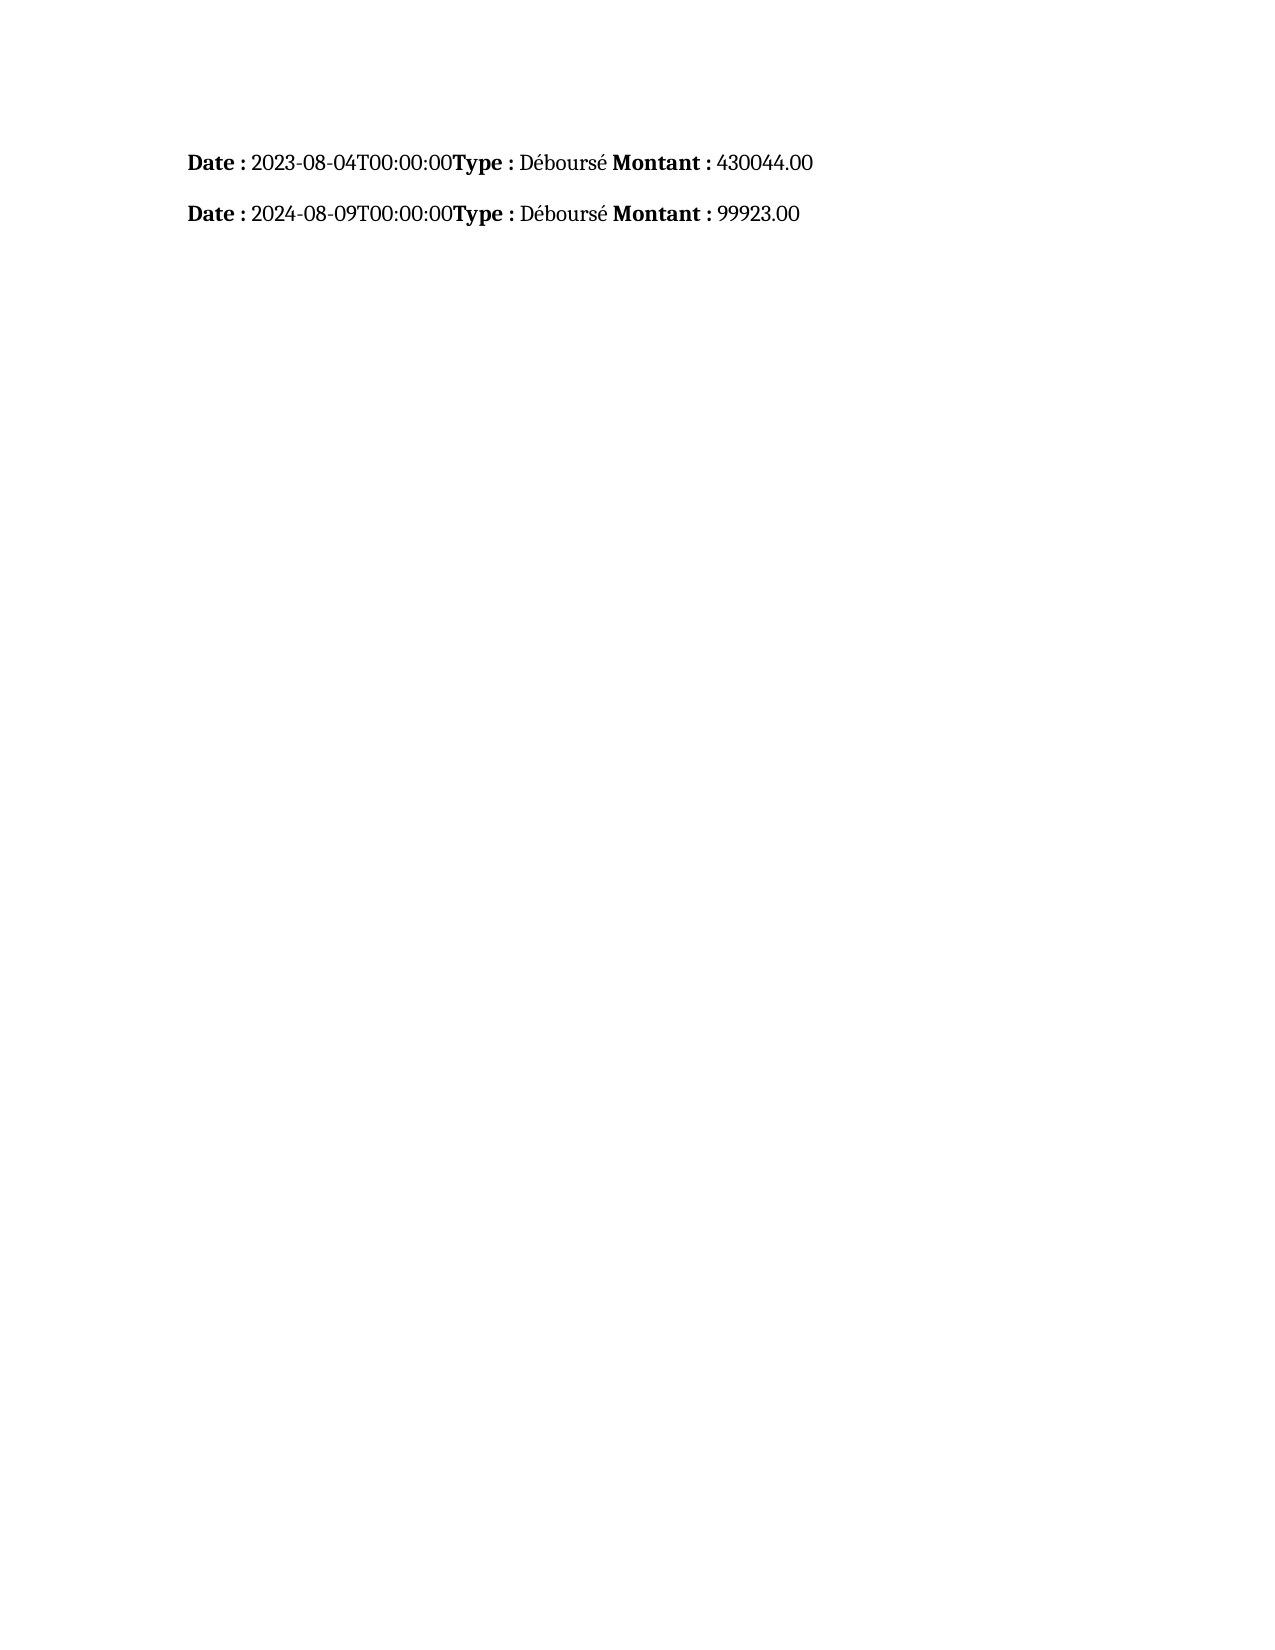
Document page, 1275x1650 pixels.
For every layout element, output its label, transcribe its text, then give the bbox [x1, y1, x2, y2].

text Date : 2023-08-04T00:00:00Type : Déboursé Montant : 430044.00 [187, 150, 1087, 176]
text Date : 2024-08-09T00:00:00Type : Déboursé Montant : 99923.00 [187, 201, 1087, 227]
